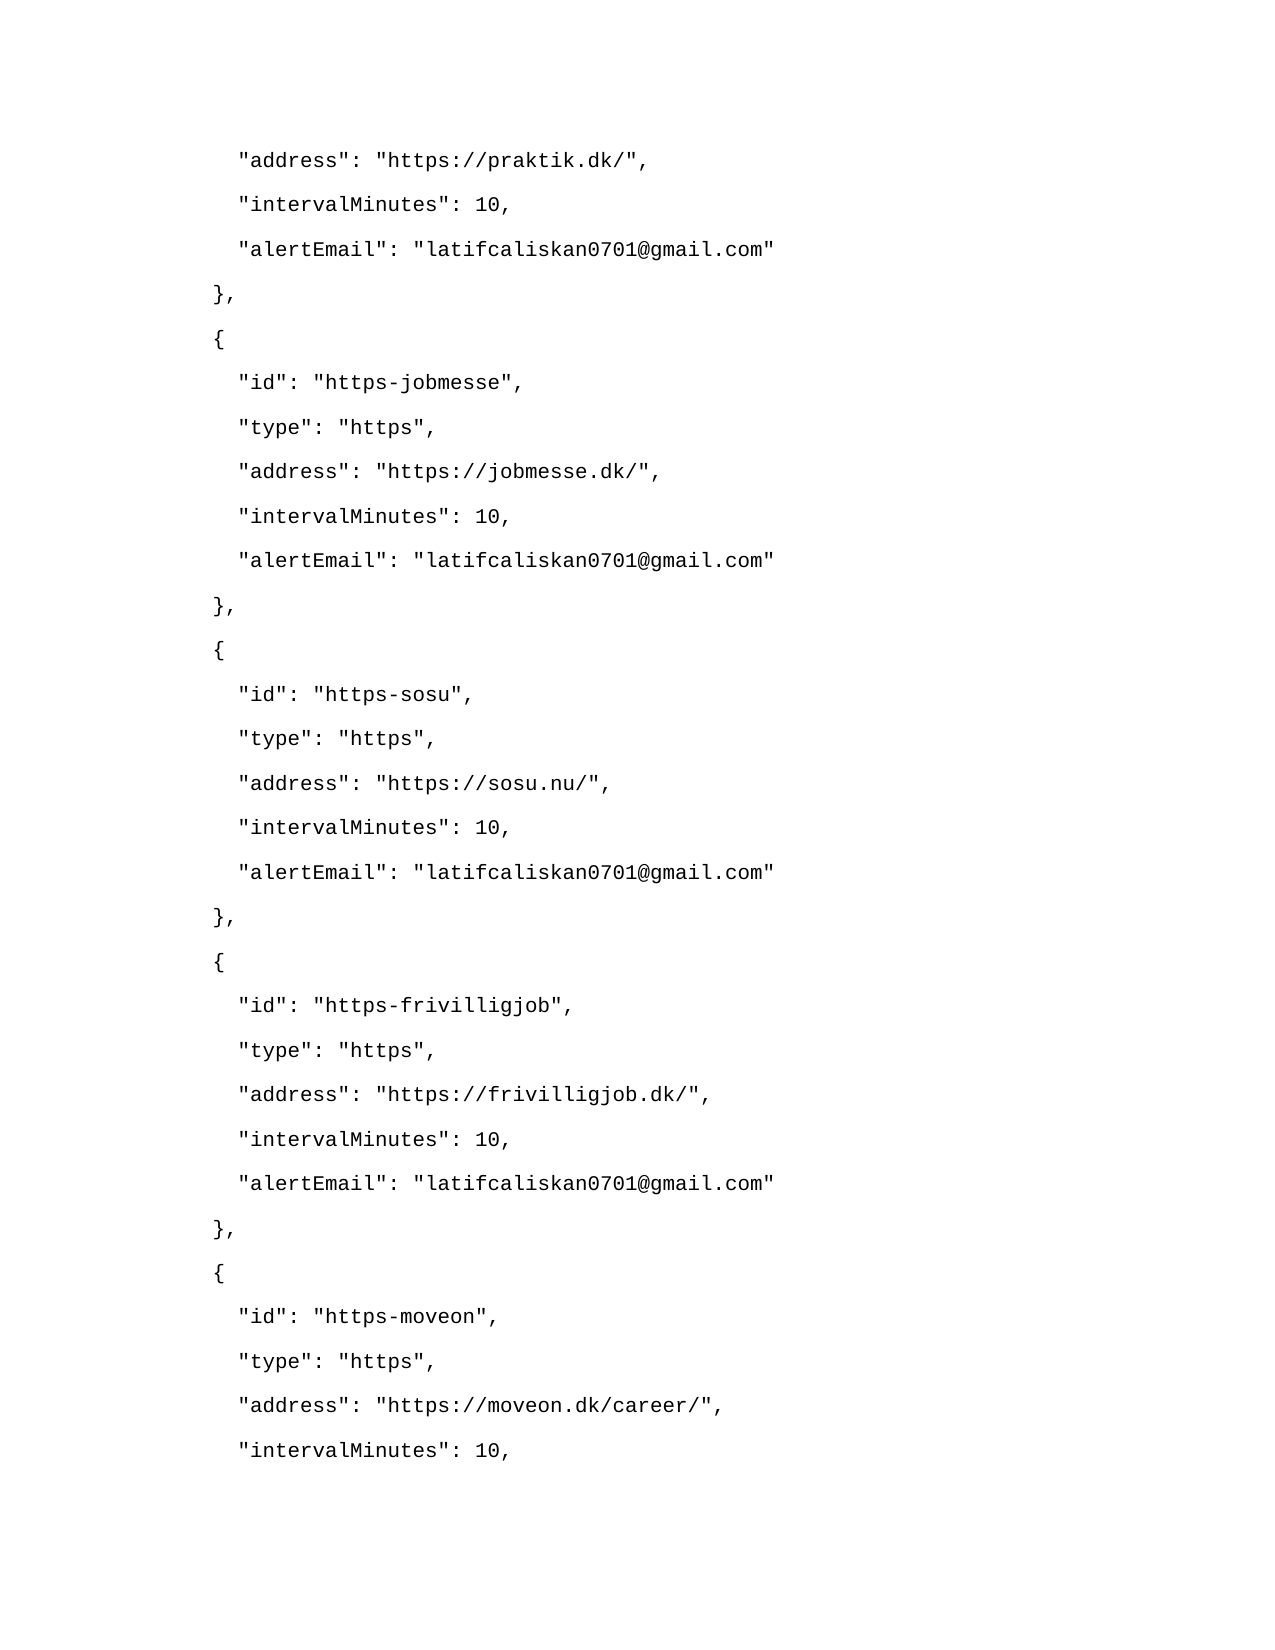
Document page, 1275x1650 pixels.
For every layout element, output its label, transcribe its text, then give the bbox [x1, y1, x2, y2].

text { [187, 639, 1087, 663]
text "address": "https://frivilligjob.dk/", [187, 1084, 1087, 1108]
text }, [187, 595, 1087, 618]
text { [187, 328, 1087, 352]
text "address": "https://sosu.nu/", [187, 773, 1087, 796]
text "type": "https", [187, 728, 1087, 752]
text }, [187, 283, 1087, 307]
text "intervalMinutes": 10, [187, 1128, 1087, 1152]
text "intervalMinutes": 10, [187, 1440, 1087, 1463]
text "intervalMinutes": 10, [187, 817, 1087, 841]
text }, [187, 1217, 1087, 1241]
text "alertEmail": "latifcaliskan0701@gmail.com" [187, 862, 1087, 885]
text "id": "https-sosu", [187, 684, 1087, 707]
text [187, 1173, 1087, 1197]
text "id": "https-jobmesse", [187, 372, 1087, 396]
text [187, 239, 1087, 263]
text "address": "https://moveon.dk/career/", [187, 1395, 1087, 1419]
text "intervalMinutes": 10, [187, 506, 1087, 529]
text "address": "https://praktik.dk/", [187, 150, 1087, 174]
text { [187, 1262, 1087, 1286]
text "id": "https-frivilligjob", [187, 995, 1087, 1019]
text "alertEmail": "latifcaliskan0701@gmail.com" [187, 550, 1087, 574]
text "type": "https", [187, 1351, 1087, 1374]
text "type": "https", [187, 417, 1087, 441]
text "type": "https", [187, 1039, 1087, 1063]
text "id": "https-moveon", [187, 1306, 1087, 1330]
text }, [187, 906, 1087, 930]
text { [187, 951, 1087, 974]
text "intervalMinutes": 10, [187, 194, 1087, 218]
text "address": "https://jobmesse.dk/", [187, 461, 1087, 485]
